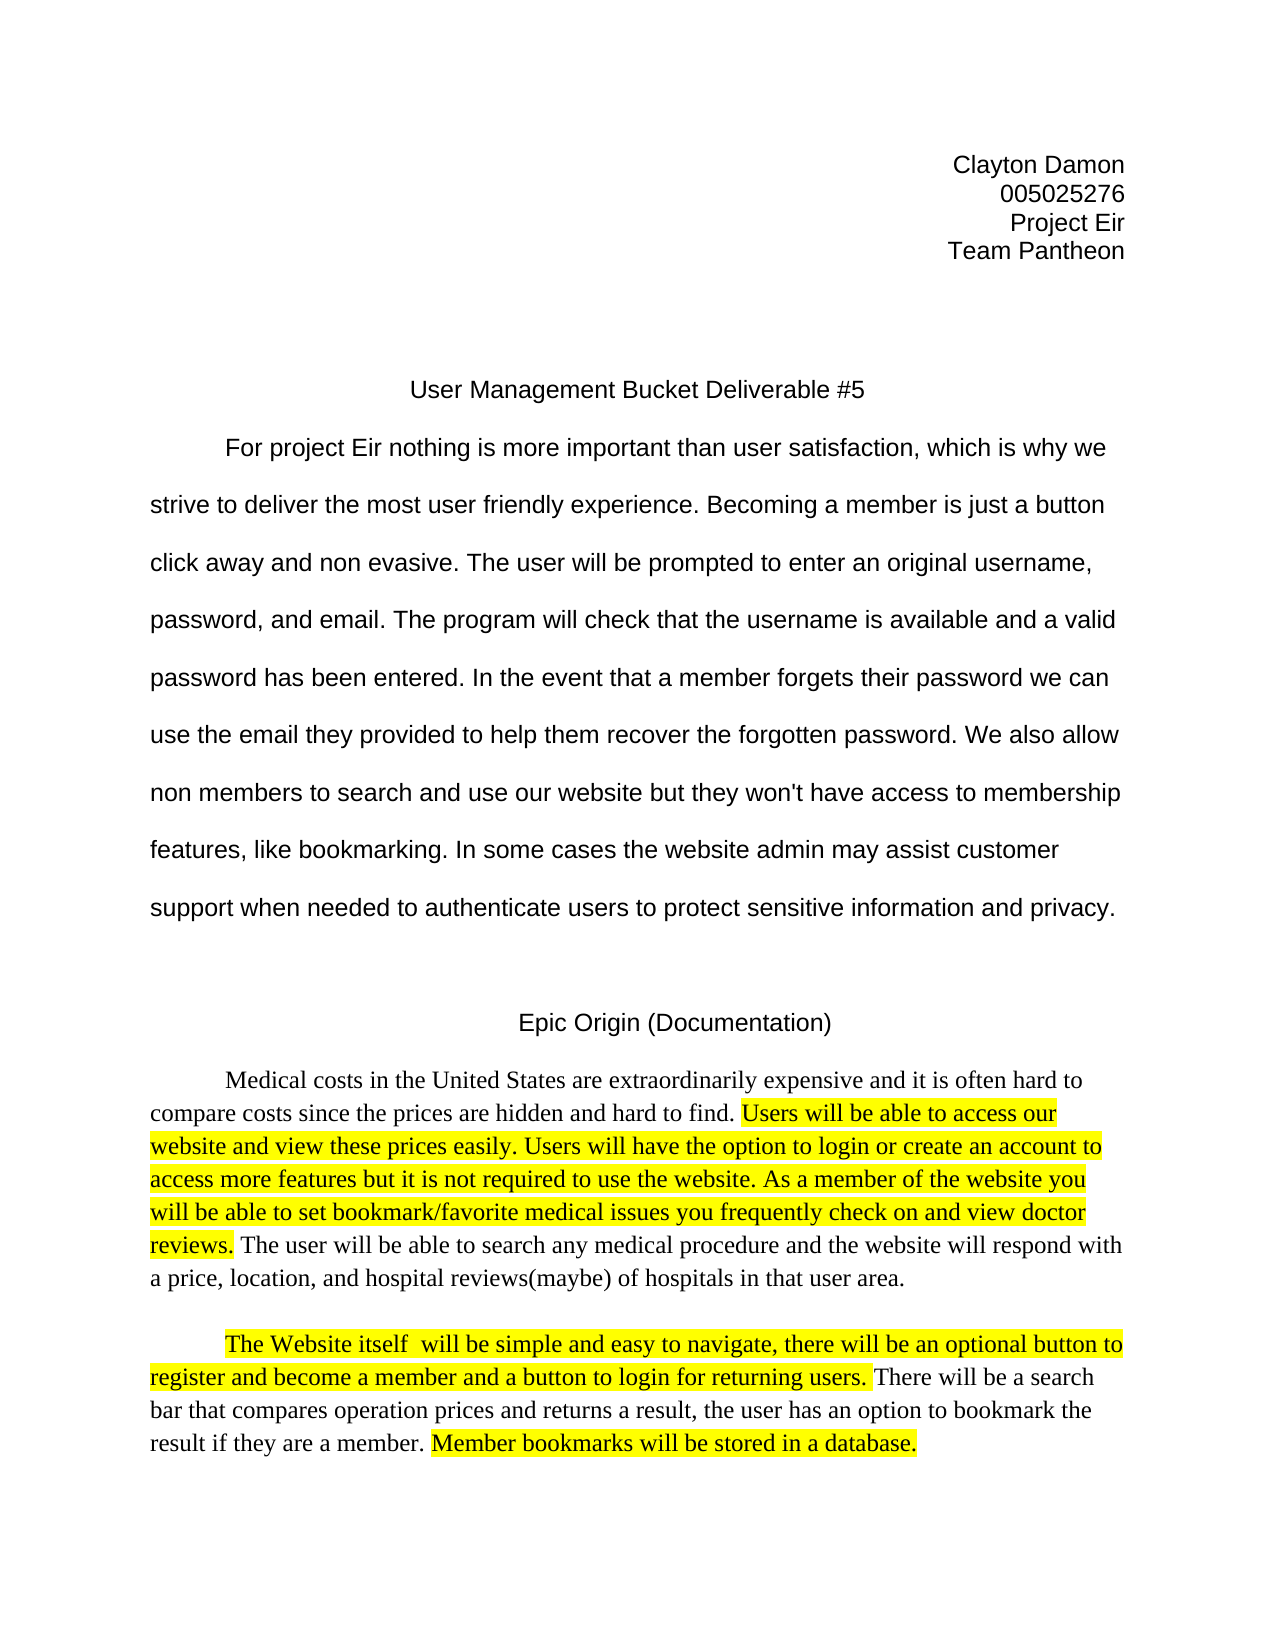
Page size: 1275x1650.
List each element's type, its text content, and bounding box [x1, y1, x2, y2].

text User Management Bucket Deliverable #5 [150, 375, 1125, 404]
text The Website itself will be simple and easy to navigate, there will be an optional button to register and become a member and a button to login for returning users. There will be a search bar that compares operation prices and returns a result, the user has an option to bookmark the result if they are a member. Member bookmarks will be stored in a database. [150, 1329, 1125, 1457]
text Project Eir [150, 207, 1125, 236]
text 005025276 [150, 179, 1125, 207]
text Clayton Damon [150, 150, 1125, 179]
text Team Pantheon [150, 236, 1125, 265]
text Medical costs in the United States are extraordinarily expensive and it is often hard to compare costs since the prices are hidden and hard to find. Users will be able to access our website and view these prices easily. Users will have the option to login or create an account to access more features but it is not required to use the website. As a member of the website you will be able to set bookmark/favorite medical issues you frequently check on and view doctor reviews. The user will be able to search any medical procedure and the website will respond with a price, location, and hospital reviews(maybe) of hospitals in that user area. [150, 1065, 1125, 1292]
text Epic Origin (Documentation) [150, 1008, 1125, 1036]
text For project Eir nothing is more important than user satisfaction, which is why we strive to deliver the most user friendly experience. Becoming a member is just a button click away and non evasive. The user will be prompted to enter an original username, password, and email. The program will check that the username is available and a valid password has been entered. In the event that a member forgets their password we can use the email they provided to help them recover the forgotten password. We also allow non members to search and use our website but they won't have access to membership features, like bookmarking. In some cases the website admin may assist customer support when needed to authenticate users to protect sensitive information and privacy. [150, 433, 1125, 921]
